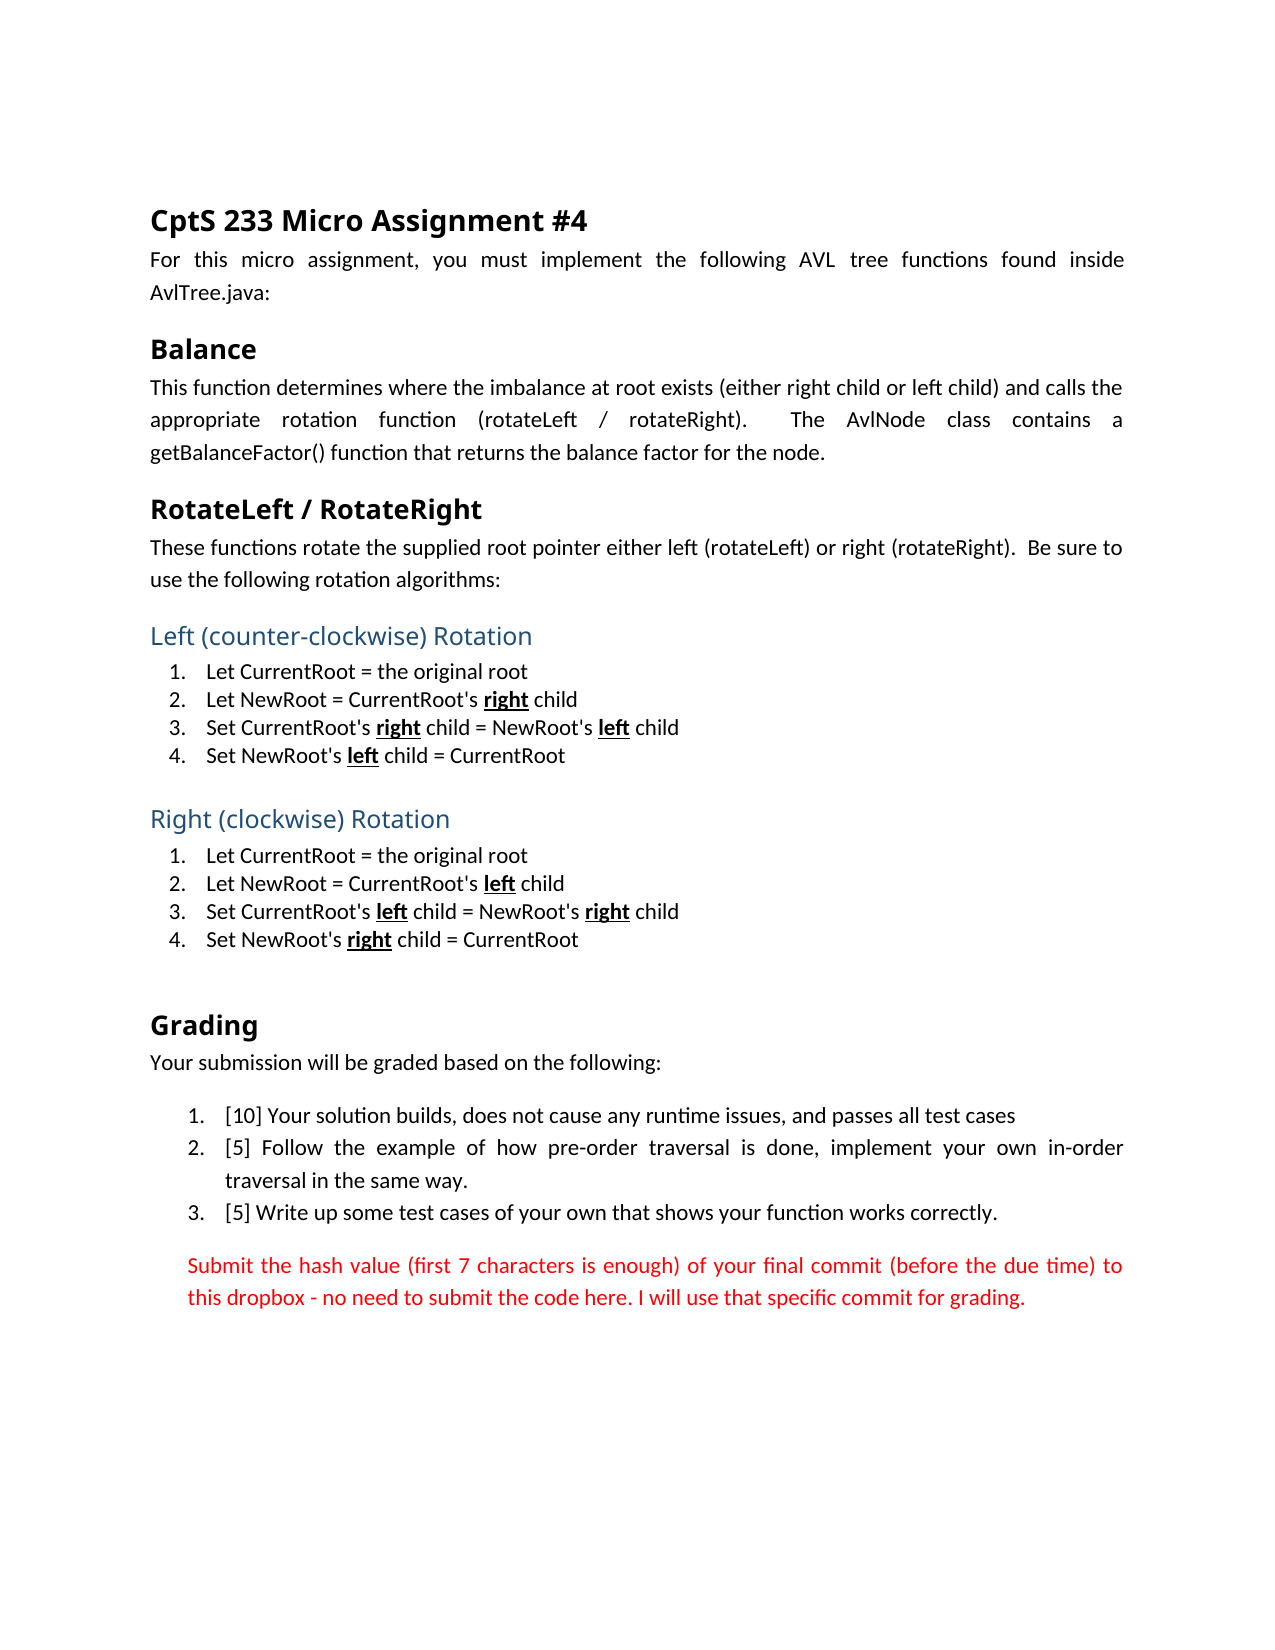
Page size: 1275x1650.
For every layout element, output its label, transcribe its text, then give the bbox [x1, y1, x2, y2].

text Your submission will be graded based on the following: [150, 1048, 1125, 1076]
list Set NewRoot's left child = CurrentRoot [169, 741, 1125, 769]
text For this micro assignment, you must implement the following AVL tree functions found inside AvlTree.java: [150, 246, 1125, 306]
list Let CurrentRoot = the original root [169, 841, 1125, 869]
text This function determines where the imbalance at root exists (either right child or left child) and calls the appropriate rotation function (rotateLeft / rotateRight). The AvlNode class contains a getBalanceFactor() function that returns the balance factor for the node. [150, 373, 1125, 466]
subtitle Balance [150, 331, 1125, 368]
list [5] Write up some test cases of your own that shows your function works correctly. [187, 1198, 1125, 1226]
subtitle Right (clockwise) Rotation [150, 802, 1125, 836]
subtitle Grading [150, 1006, 1125, 1043]
list Set CurrentRoot's left child = NewRoot's right child [169, 897, 1125, 925]
subtitle CptS 233 Micro Assignment #4 [150, 200, 1125, 240]
subtitle Left (counter-clockwise) Rotation [150, 618, 1125, 652]
list [10] Your solution builds, does not cause any runtime issues, and passes all test cases [187, 1101, 1125, 1129]
text Submit the hash value (first 7 characters is enough) of your final commit (before the due time) to this dropbox - no need to submit the code here. I will use that specific commit for grading. [187, 1251, 1125, 1311]
list Set CurrentRoot's right child = NewRoot's left child [169, 713, 1125, 741]
list [5] Follow the example of how pre-order traversal is done, implement your own in-order traversal in the same way. [187, 1133, 1125, 1194]
list Set NewRoot's right child = CurrentRoot [169, 925, 1125, 953]
subtitle RotateLeft / RotateRight [150, 491, 1125, 527]
list Let NewRoot = CurrentRoot's left child [169, 869, 1125, 897]
text These functions rotate the supplied root pointer either left (rotateLeft) or right (rotateRight). Be sure to use the following rotation algorithms: [150, 533, 1125, 593]
list Let NewRoot = CurrentRoot's right child [169, 685, 1125, 713]
list Let CurrentRoot = the original root [169, 657, 1125, 685]
